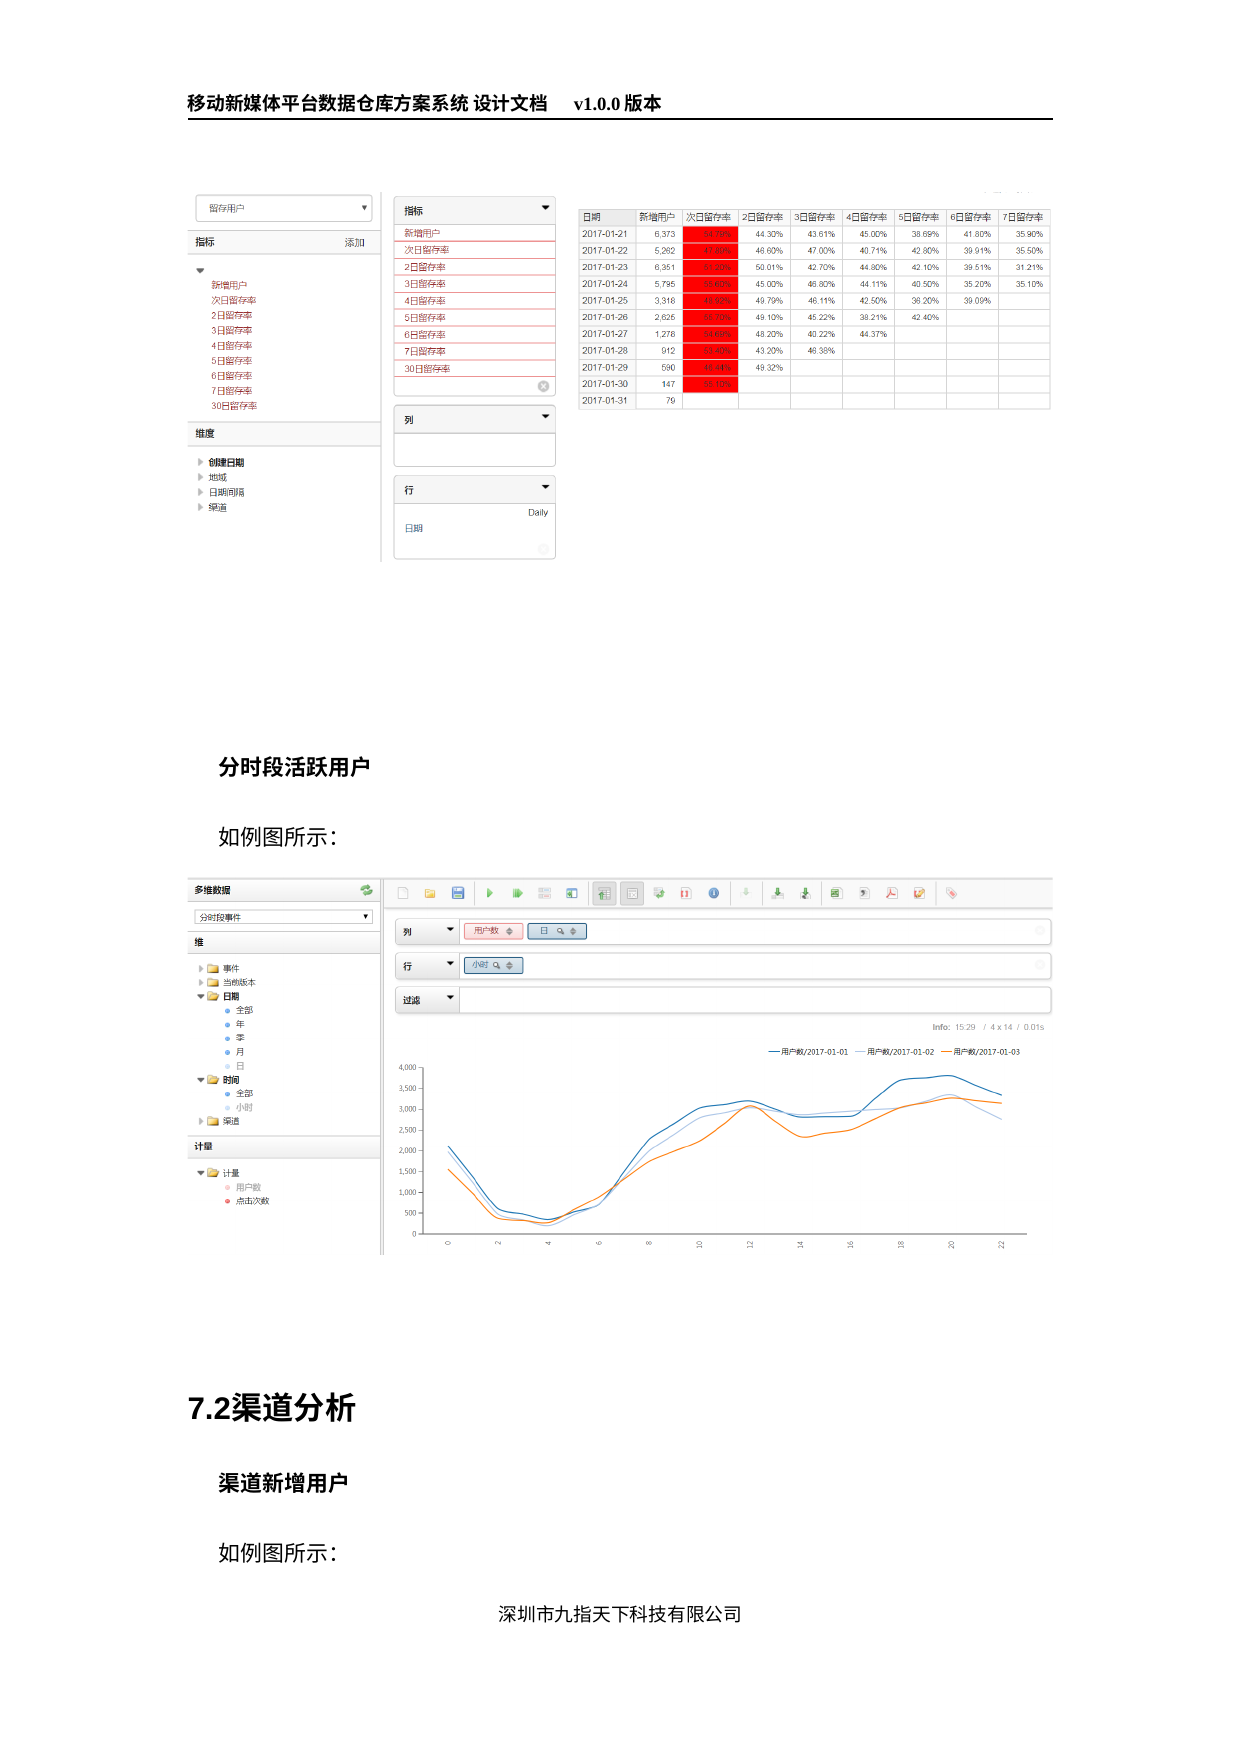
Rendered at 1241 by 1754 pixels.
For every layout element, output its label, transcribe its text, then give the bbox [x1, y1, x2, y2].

picture [187, 192, 1053, 562]
picture [187, 877, 1053, 1255]
subtitle 渠道分析 [187, 1373, 1053, 1438]
text 分时段活跃用户 [187, 749, 1053, 782]
text 如例图所示： [187, 819, 1053, 852]
text 渠道新增用户 [187, 1465, 1053, 1498]
text 如例图所示： [187, 1535, 1053, 1568]
